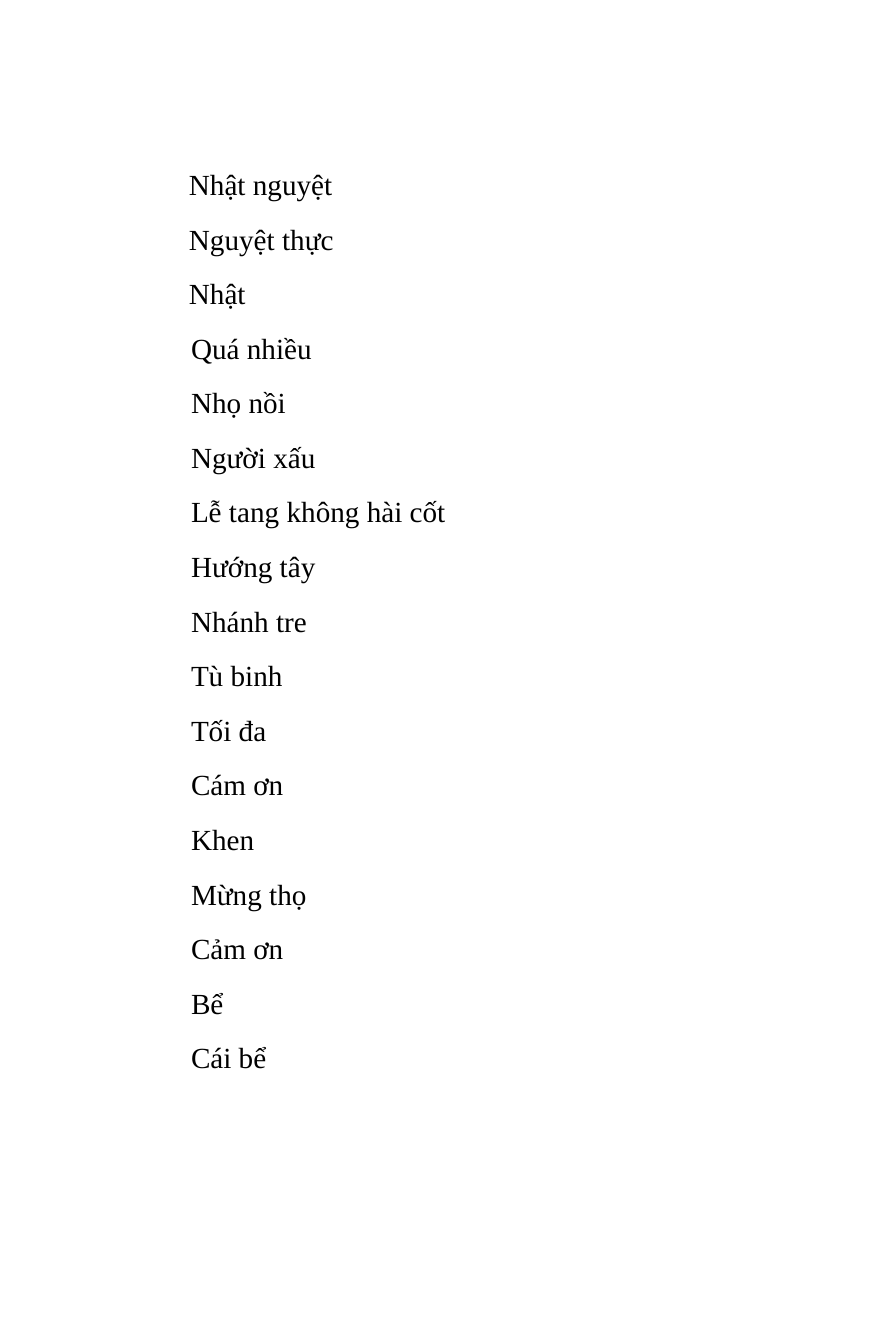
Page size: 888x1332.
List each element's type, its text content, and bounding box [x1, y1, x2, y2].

text Tù binh [191, 659, 464, 693]
text Tối đa [191, 714, 464, 747]
text Khen [191, 823, 464, 857]
text Bể [191, 987, 464, 1020]
text Hướng tây [191, 550, 464, 584]
text Mừng thọ [191, 878, 464, 911]
text Người xấu [191, 441, 464, 474]
text Nhật [142, 277, 374, 311]
text Nhật nguyệt [142, 168, 374, 202]
text Nhánh tre [191, 605, 464, 638]
text Cái bể [191, 1041, 464, 1075]
text Quá nhiều [191, 332, 464, 365]
text Lễ tang không hài cốt [191, 496, 464, 529]
text Nguyệt thực [142, 223, 374, 256]
text Cảm ơn [191, 932, 464, 966]
text Nhọ nồi [191, 386, 464, 420]
text Cám ơn [191, 768, 464, 802]
